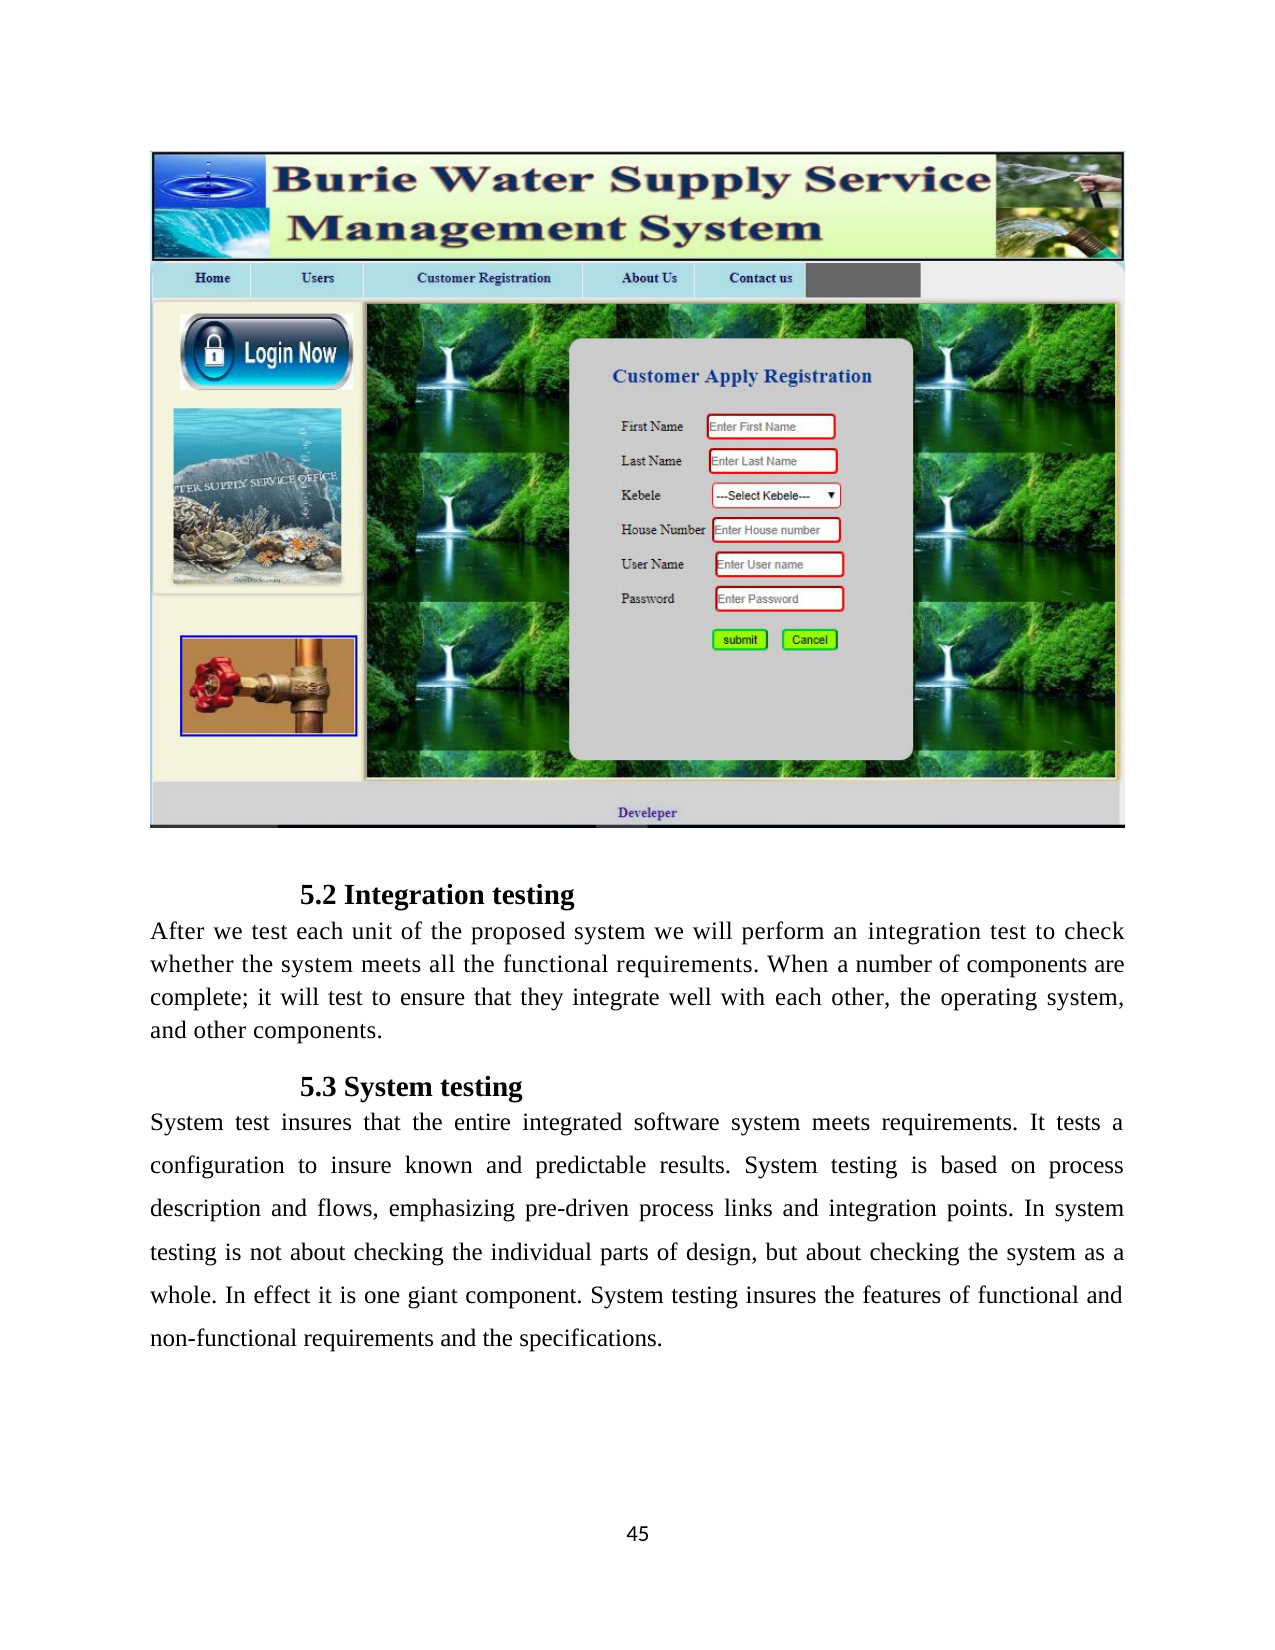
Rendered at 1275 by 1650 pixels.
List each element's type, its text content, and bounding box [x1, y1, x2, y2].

text After we test each unit of the proposed system we will perform an integration test to check whether the system meets all the functional requirements. When a number of components are complete; it will test to ensure that they integrate well with each other, the operating system, and other components. [150, 916, 1125, 1044]
text System test insures that the entire integrated software system meets requirements. It tests a configuration to insure known and predictable results. System testing is based on process description and flows, emphasizing pre-driven process links and integration points. In system testing is not about checking the individual parts of design, but about checking the system as a whole. In effect it is one giant component. System testing insures the features of functional and non-functional requirements and the specifications. [150, 1107, 1125, 1352]
subtitle Integration testing [300, 877, 1125, 911]
picture [150, 150, 1125, 828]
subtitle System testing [300, 1069, 1125, 1102]
